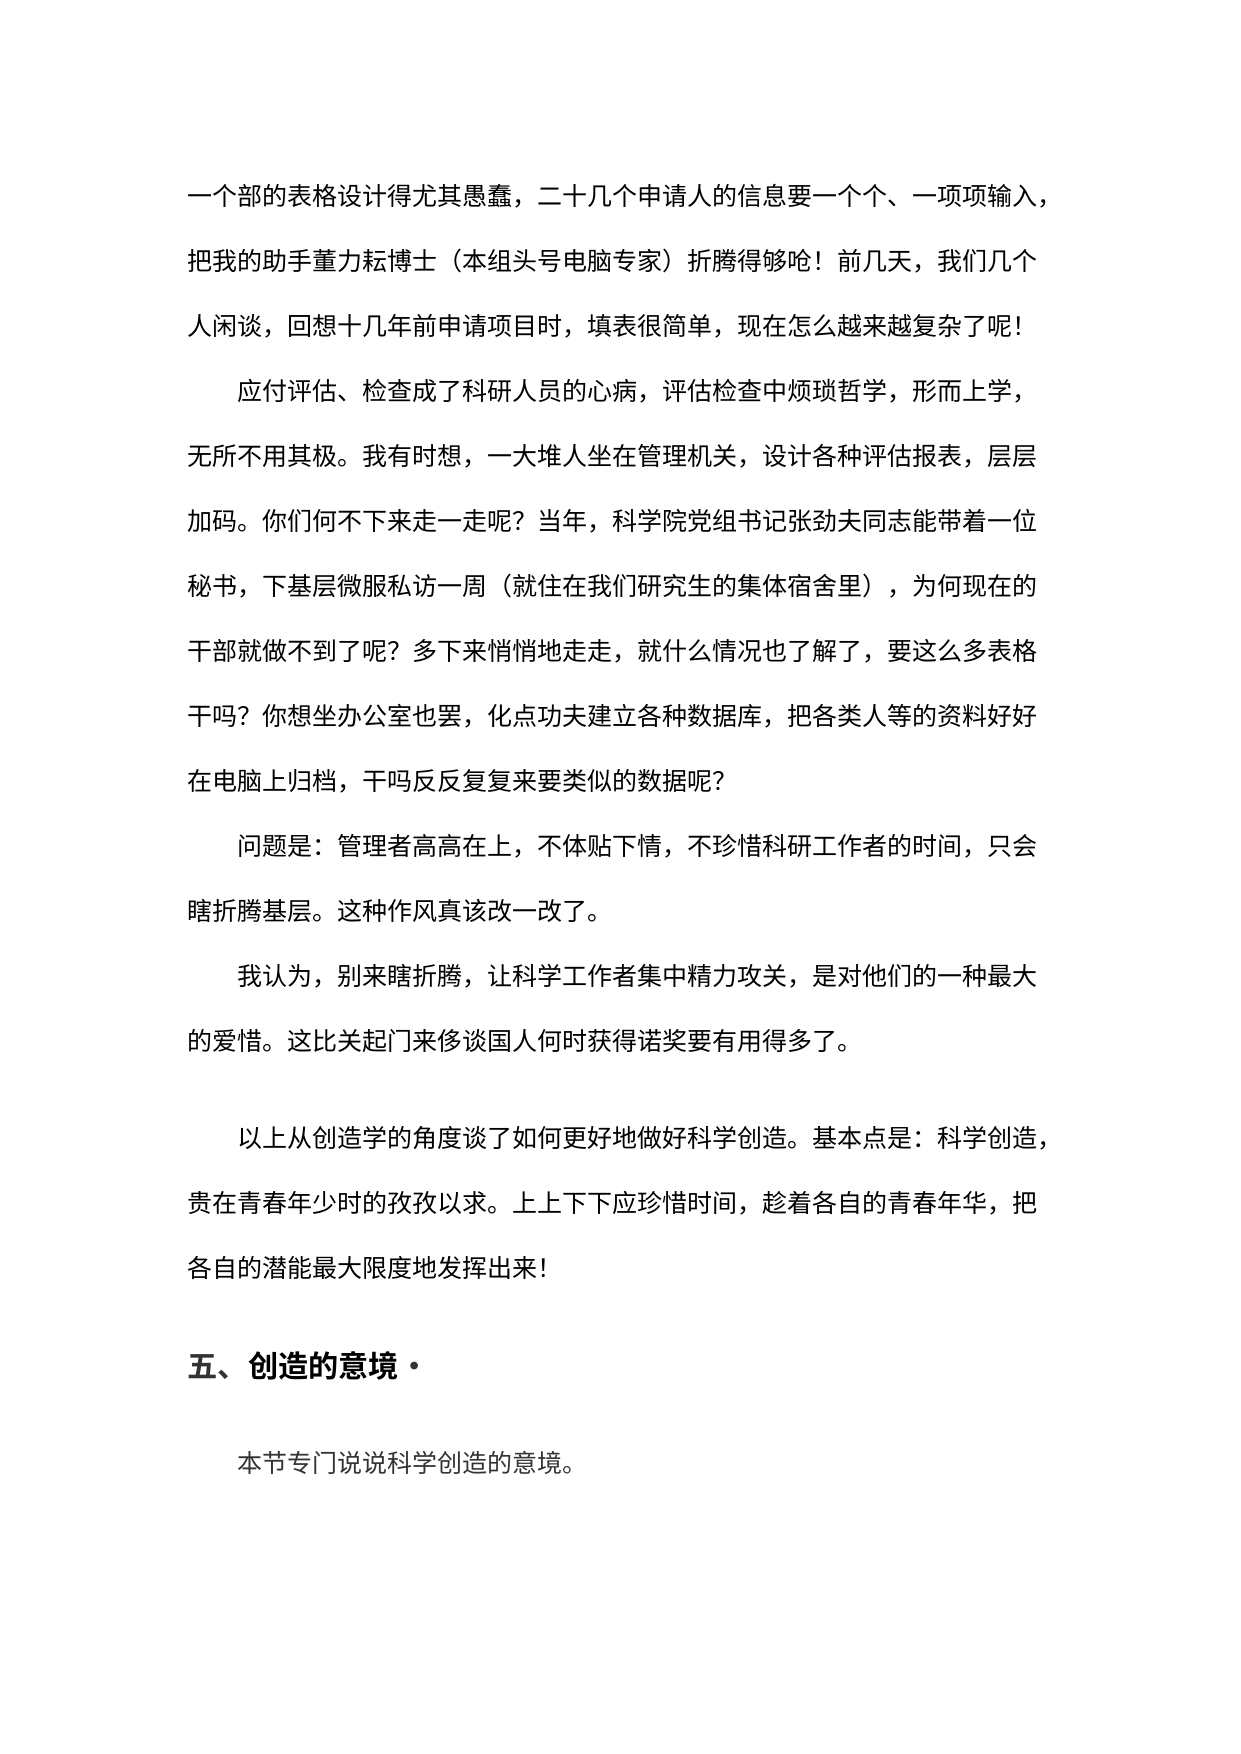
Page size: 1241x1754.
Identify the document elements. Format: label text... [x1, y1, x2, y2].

text 问题是：管理者高高在上，不体贴下情，不珍惜科研工作者的时间，只会瞎折腾基层。这种作风真该改一改了。 [187, 812, 1053, 942]
text 本节专门说说科学创造的意境。 [187, 1429, 1053, 1494]
text 应付评估、检查成了科研人员的心病，评估检查中烦琐哲学，形而上学，无所不用其极。我有时想，一大堆人坐在管理机关，设计各种评估报表，层层加码。你们何不下来走一走呢？当年，科学院党组书记张劲夫同志能带着一位秘书，下基层微服私访一周（就住在我们研究生的集体宿舍里），为何现在的干部就做不到了呢？多下来悄悄地走走，就什么情况也了解了，要这么多表格干吗？你想坐办公室也罢，化点功夫建立各种数据库，把各类人等的资料好好在电脑上归档，干吗反反复复来要类似的数据呢？ [187, 357, 1053, 812]
text 我认为，别来瞎折腾，让科学工作者集中精力攻关，是对他们的一种最大的爱惜。这比关起门来侈谈国人何时获得诺奖要有用得多了。 [187, 942, 1053, 1072]
text 以上从创造学的角度谈了如何更好地做好科学创造。基本点是：科学创造，贵在青春年少时的孜孜以求。上上下下应珍惜时间，趁着各自的青春年华，把各自的潜能最大限度地发挥出来！ [187, 1104, 1053, 1299]
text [187, 162, 1053, 357]
text 五、创造的意境• [187, 1332, 1053, 1397]
